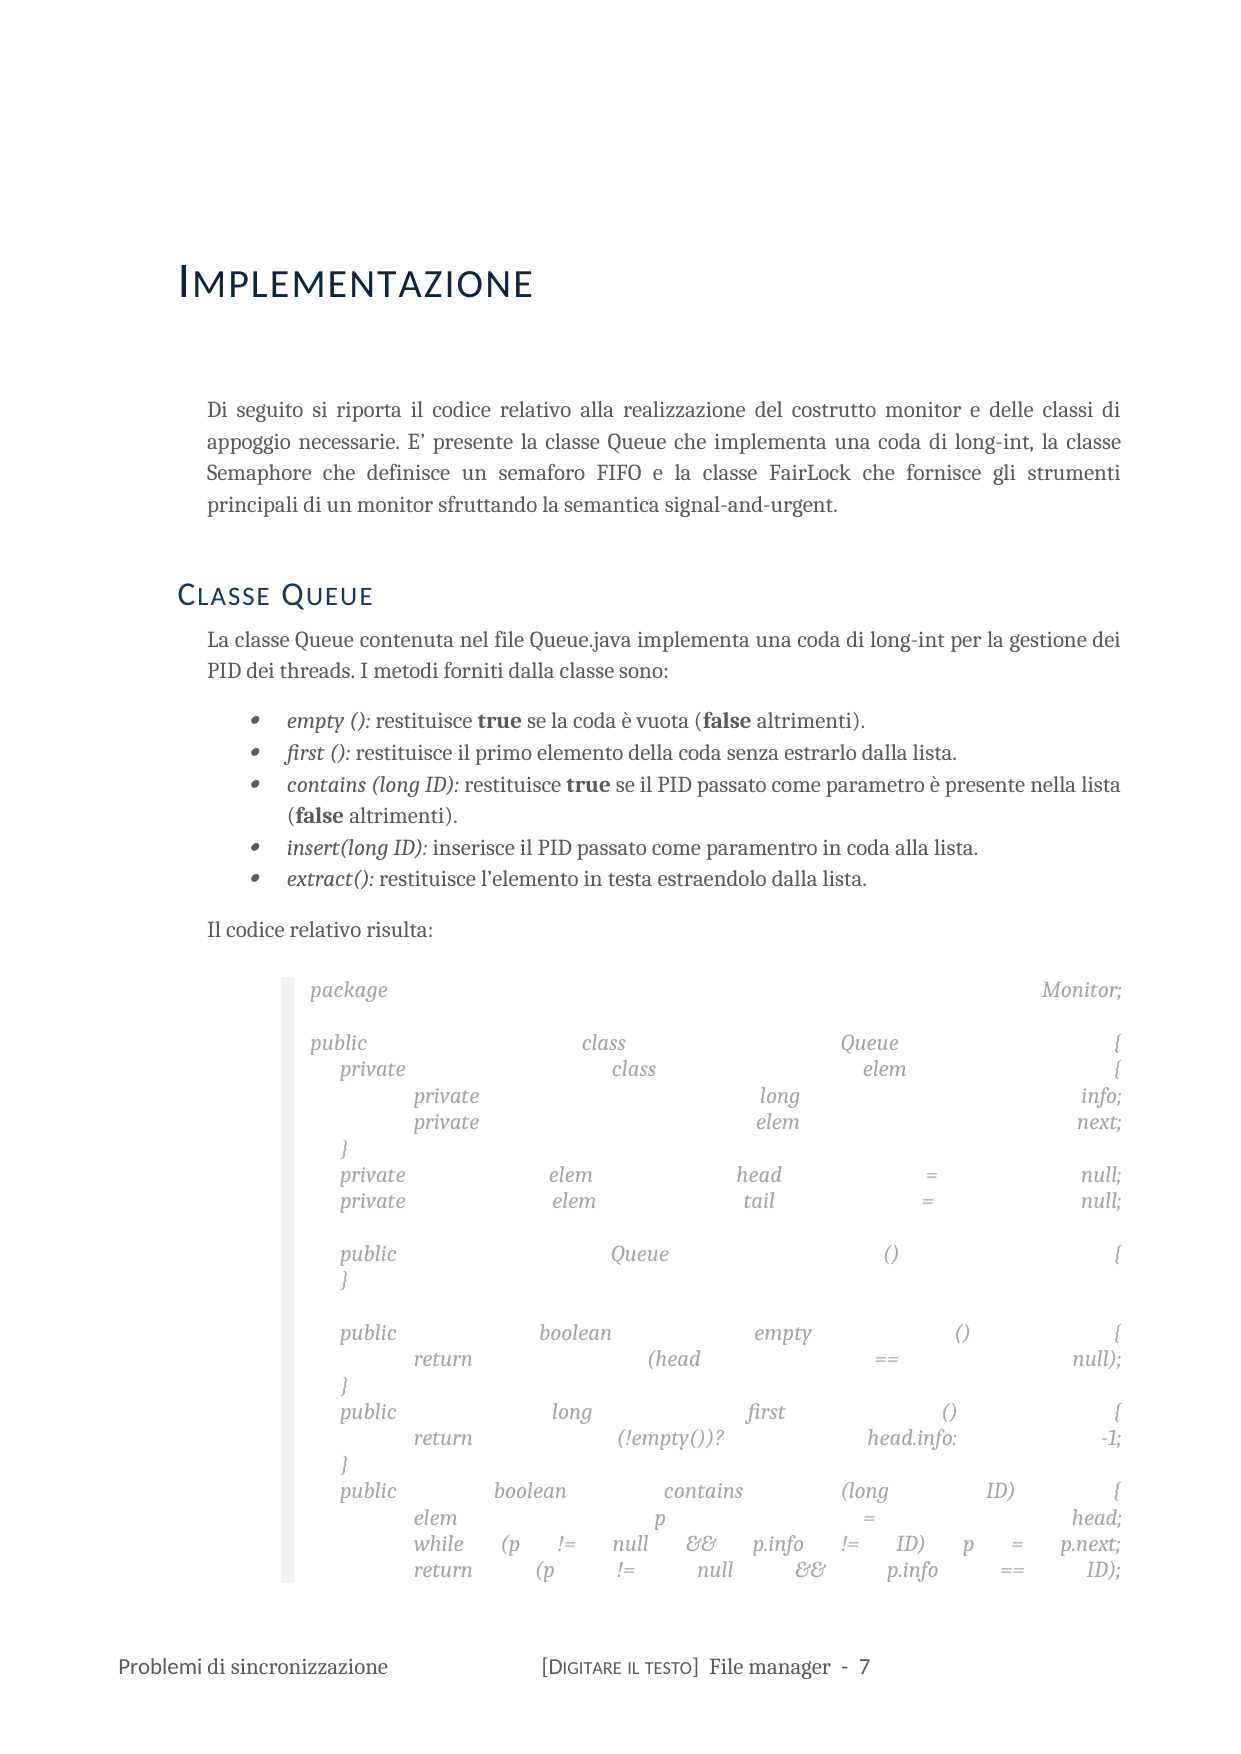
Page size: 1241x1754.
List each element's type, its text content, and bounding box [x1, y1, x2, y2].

list extract(): restituisce l’elemento in testa estraendolo dalla lista. [249, 866, 1122, 892]
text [294, 977, 1122, 1583]
list first (): restituisce il primo elemento della coda senza estrarlo dalla lista. [249, 740, 1122, 766]
subtitle Implementazione [177, 248, 1122, 309]
list contains (long ID): restituisce true se il PID passato come parametro è presente nella lista (false altrimenti). [249, 771, 1122, 829]
text Il codice relativo risulta: [207, 916, 1122, 943]
text Di seguito si riporta il codice relativo alla realizzazione del costrutto monitor e delle classi di appoggio necessarie. E’ presente la classe Queue che implementa una coda di long-int, la classe Semaphore che definisce un semaforo FIFO e la classe FairLock che fornisce gli strumenti principali di un monitor sfruttando la semantica signal-and-urgent. [207, 397, 1122, 518]
list insert(long ID): inserisce il PID passato come paramentro in coda alla lista. [249, 834, 1122, 861]
list empty (): restituisce true se la coda è vuota (false altrimenti). [249, 708, 1122, 735]
subtitle Classe Queue [177, 573, 1122, 614]
text La classe Queue contenuta nel file Queue.java implementa una coda di long-int per la gestione dei PID dei threads. I metodi forniti dalla classe sono: [207, 626, 1122, 684]
